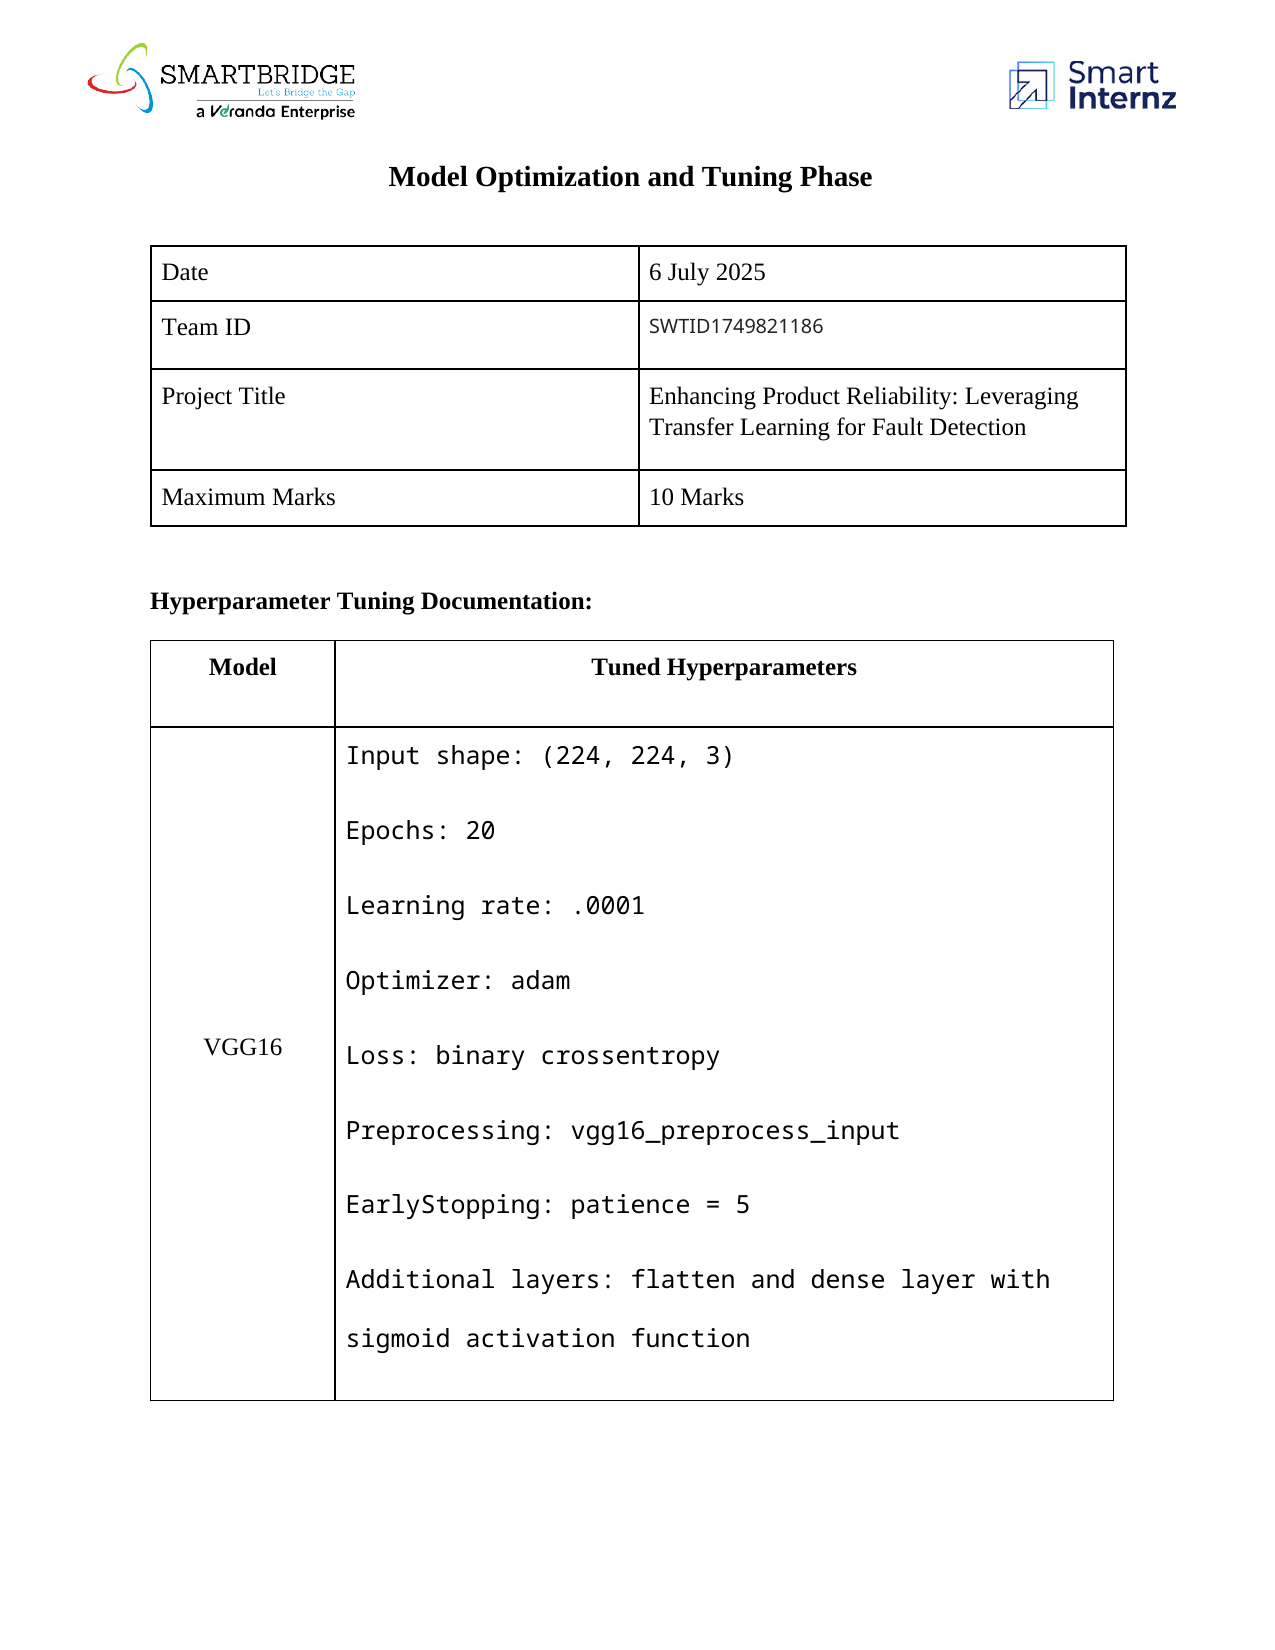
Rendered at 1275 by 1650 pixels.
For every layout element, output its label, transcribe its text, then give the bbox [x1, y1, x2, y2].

table_cell Team ID [152, 302, 638, 368]
table_header Date [152, 247, 638, 300]
table_header Model [151, 641, 334, 726]
table_cell Project Title [152, 370, 638, 469]
table_cell 10 Marks [640, 471, 1125, 525]
table_cell Enhancing Product Reliability: Leveraging Transfer Learning for Fault Detection [640, 370, 1125, 469]
table_header Tuned Hyperparameters [336, 641, 1113, 726]
table_cell VGG16 [151, 728, 334, 1400]
picture [73, 20, 370, 142]
subtitle Hyperparameter Tuning Documentation: [150, 586, 1125, 615]
text Model Optimization and Tuning Phase [150, 159, 1125, 193]
picture [1004, 61, 1181, 109]
table_header 6 July 2025 [640, 247, 1125, 300]
table_cell SWTID1749821186 [640, 302, 1125, 368]
table_cell Maximum Marks [152, 471, 638, 525]
